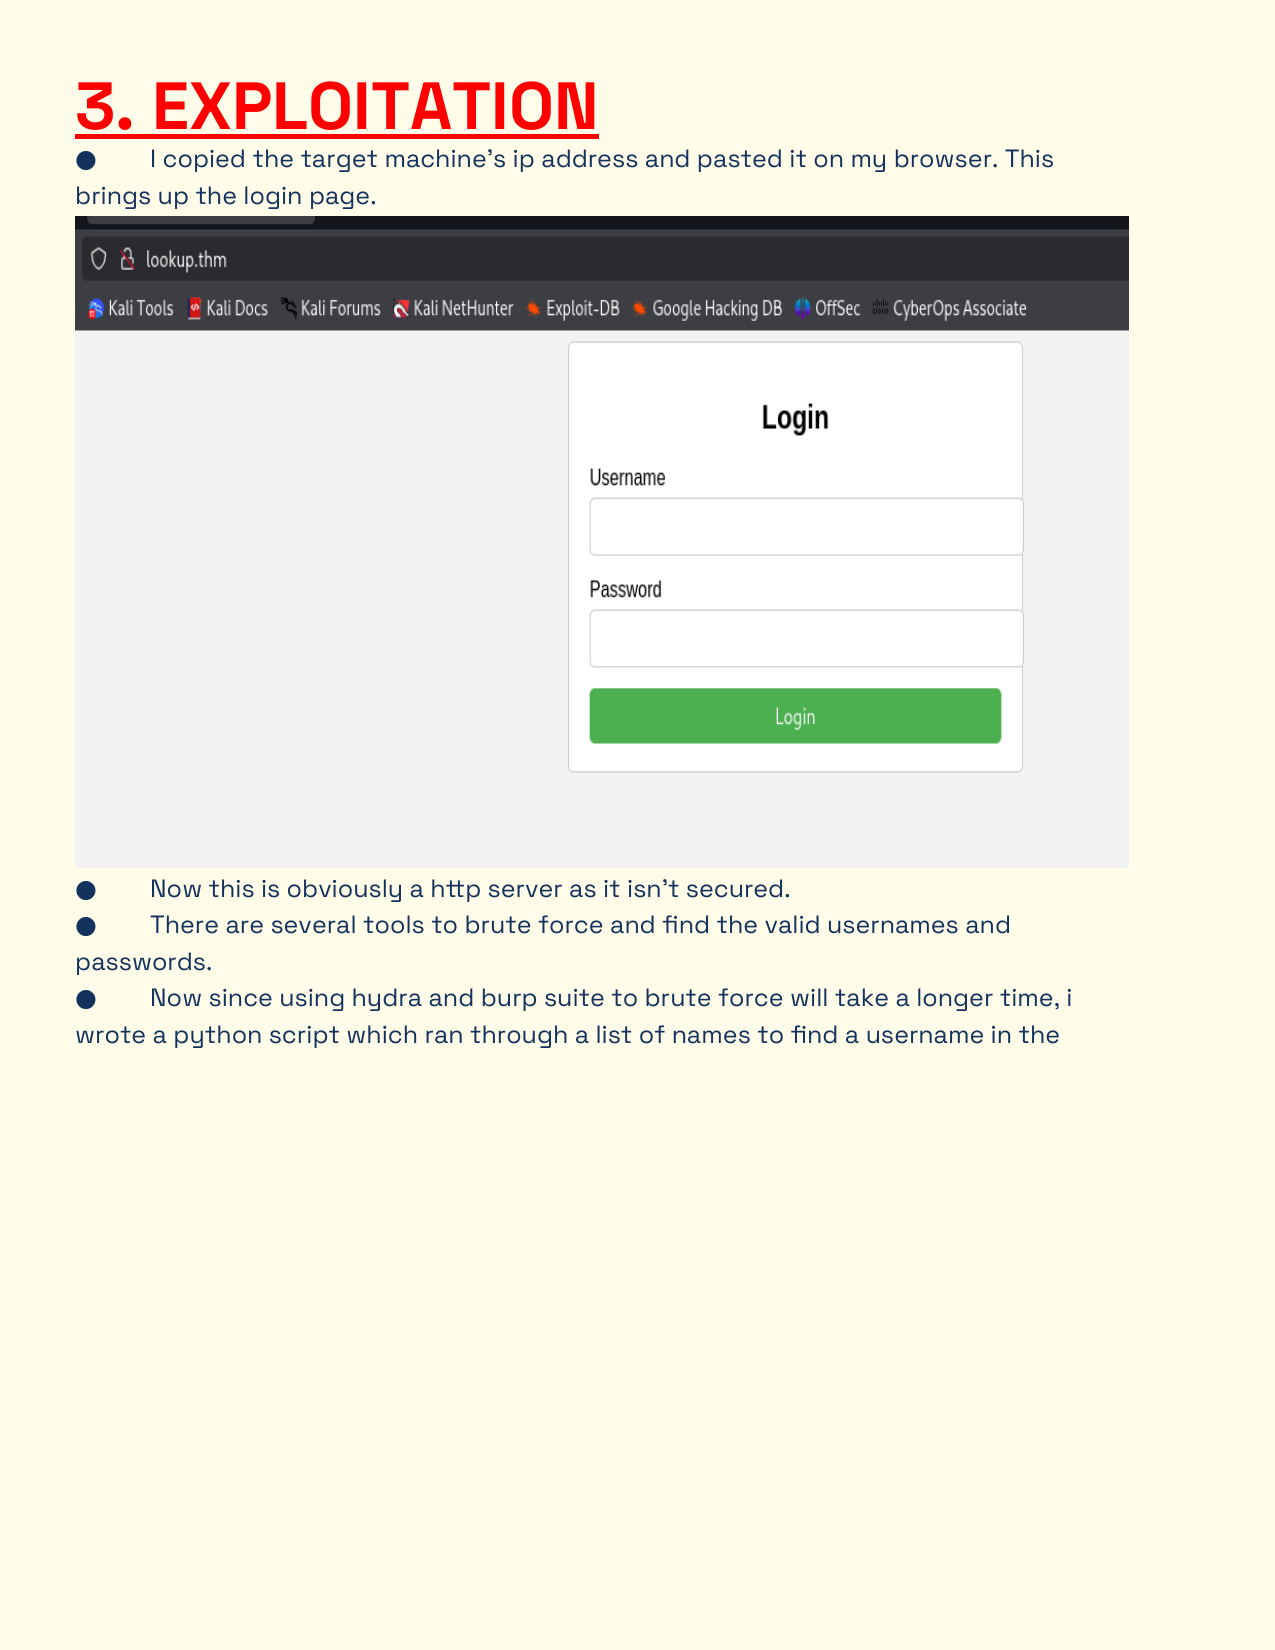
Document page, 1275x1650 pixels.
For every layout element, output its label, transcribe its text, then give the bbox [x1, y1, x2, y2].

subtitle 3. EXPLOITATION [75, 75, 1087, 143]
list Now since using hydra and burp suite to brute force will take a longer time, i wrote a python script which ran through a list of names to find a username in the website. [75, 982, 1087, 1051]
list Now this is obviously a http server as it isn’t secured. [75, 872, 1087, 904]
list I copied the target machine’s ip address and pasted it on my browser. This brings up the login page. [75, 143, 1087, 216]
picture [75, 216, 1129, 868]
list There are several tools to brute force and find the valid usernames and passwords. [75, 909, 1087, 977]
